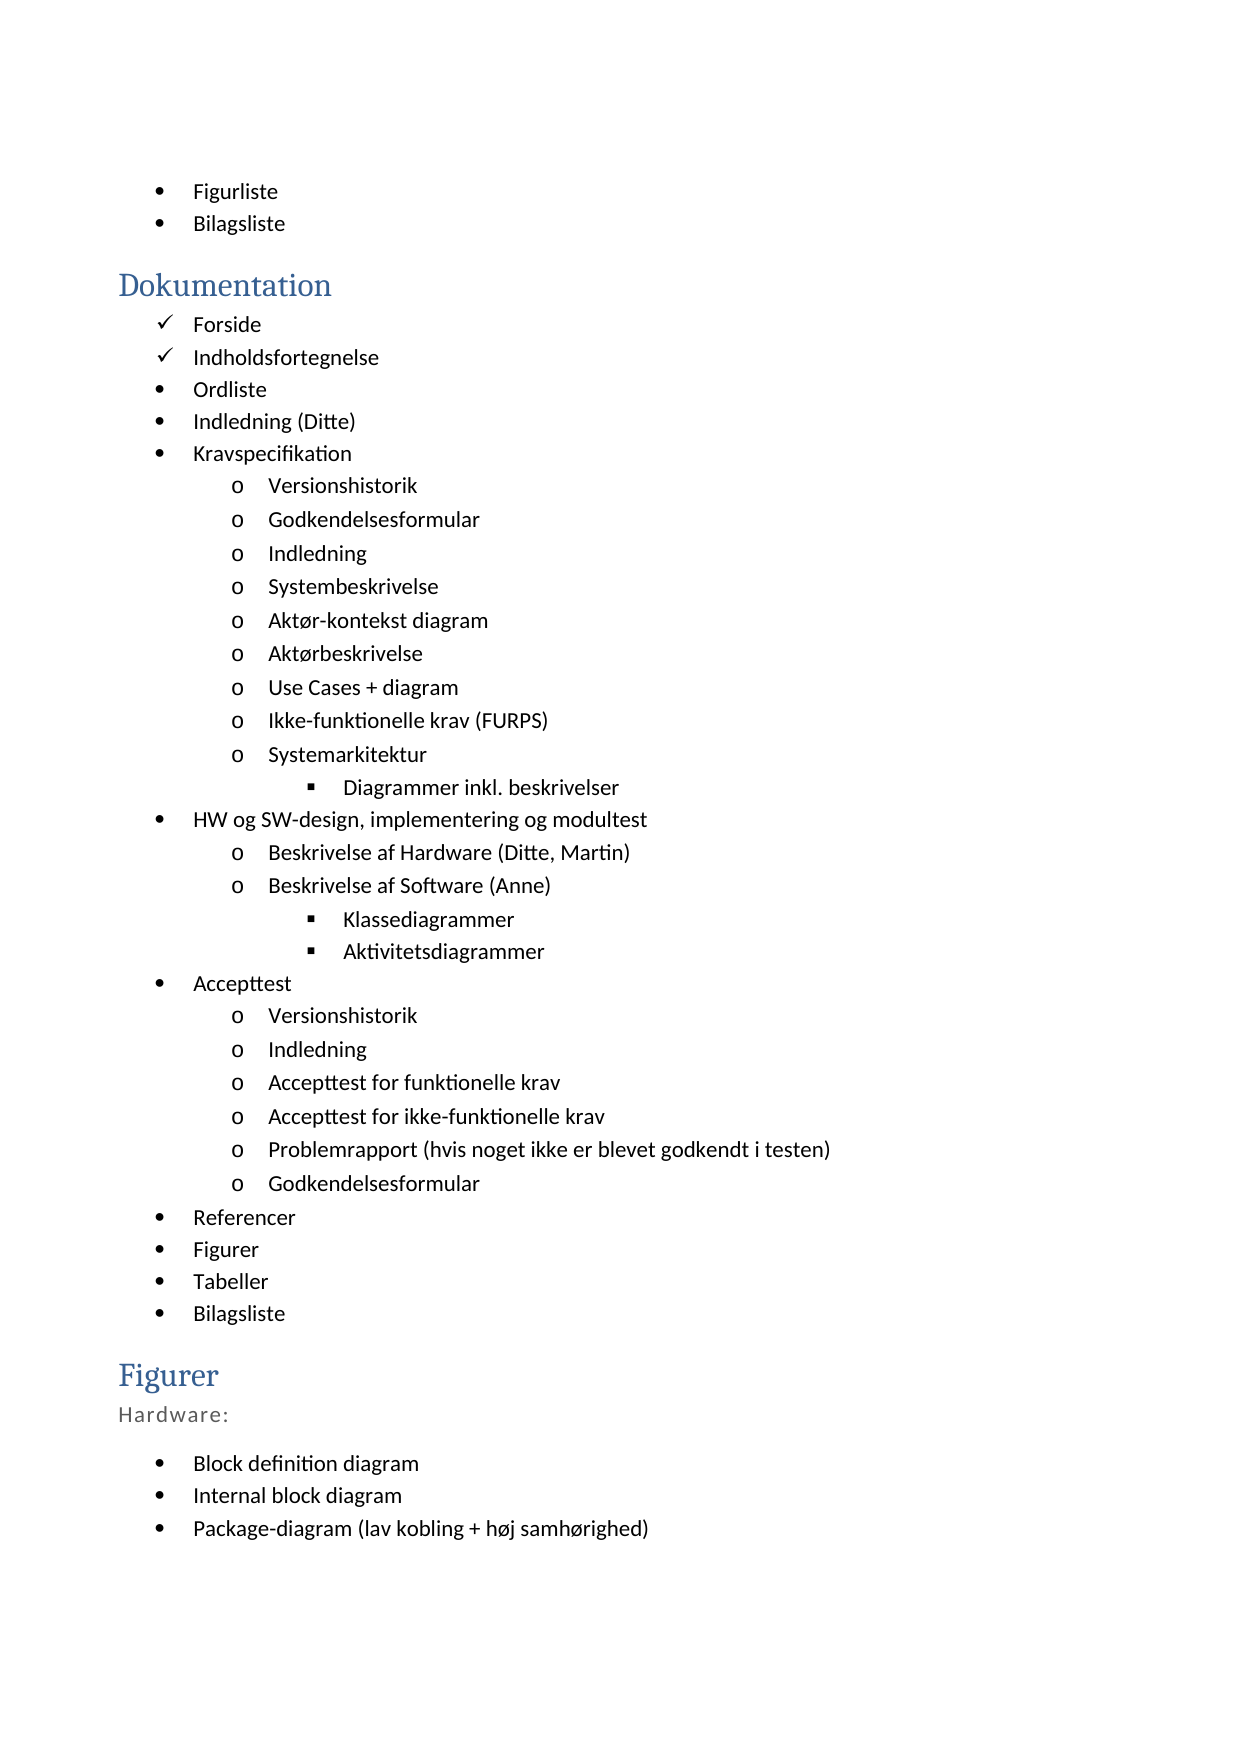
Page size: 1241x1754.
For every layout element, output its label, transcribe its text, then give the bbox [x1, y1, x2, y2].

list Bilagsliste [156, 1299, 1122, 1327]
list Accepttest for ikke-funktionelle krav [231, 1102, 1122, 1131]
list Aktør-kontekst diagram [231, 606, 1122, 635]
list Diagrammer inkl. beskrivelser [306, 773, 1122, 801]
list Accepttest for funktionelle krav [231, 1068, 1122, 1098]
list Ikke-funktionelle krav (FURPS) [231, 706, 1122, 736]
list Indledning [231, 539, 1122, 568]
subtitle Dokumentation [118, 267, 1122, 305]
list Internal block diagram [156, 1482, 1122, 1509]
list Block definition diagram [156, 1449, 1122, 1477]
subtitle Figurer [118, 1356, 1122, 1395]
list Versionshistorik [231, 1001, 1122, 1031]
list Indledning [231, 1035, 1122, 1064]
list Forside [156, 311, 1122, 339]
list Kravspecifikation [156, 439, 1122, 467]
list Godkendelsesformular [231, 505, 1122, 534]
list Problemrapport (hvis noget ikke er blevet godkendt i testen) [231, 1136, 1122, 1165]
list Figurer [156, 1235, 1122, 1263]
list Godkendelsesformular [231, 1169, 1122, 1198]
list Aktørbeskrivelse [231, 639, 1122, 668]
list Indledning (Ditte) [156, 407, 1122, 435]
list Tabeller [156, 1267, 1122, 1295]
list Indholdsfortegnelse [156, 343, 1122, 371]
list Ordliste [156, 375, 1122, 403]
list Use Cases + diagram [231, 673, 1122, 702]
list Package-diagram (lav kobling + høj samhørighed) [156, 1514, 1122, 1542]
list Beskrivelse af Hardware (Ditte, Martin) [231, 838, 1122, 867]
list Klassediagrammer [306, 905, 1122, 933]
list Aktivitetsdiagrammer [306, 937, 1122, 965]
list Accepttest [156, 969, 1122, 997]
list Versionshistorik [231, 472, 1122, 501]
list Beskrivelse af Software (Anne) [231, 871, 1122, 901]
list Systemarkitektur [231, 740, 1122, 769]
subtitle Hardware: [118, 1401, 1122, 1428]
list Systembeskrivelse [231, 572, 1122, 601]
list HW og SW-design, implementering og modultest [156, 806, 1122, 834]
list Referencer [156, 1203, 1122, 1231]
list Bilagsliste [156, 209, 1122, 237]
list Figurliste [156, 177, 1122, 205]
